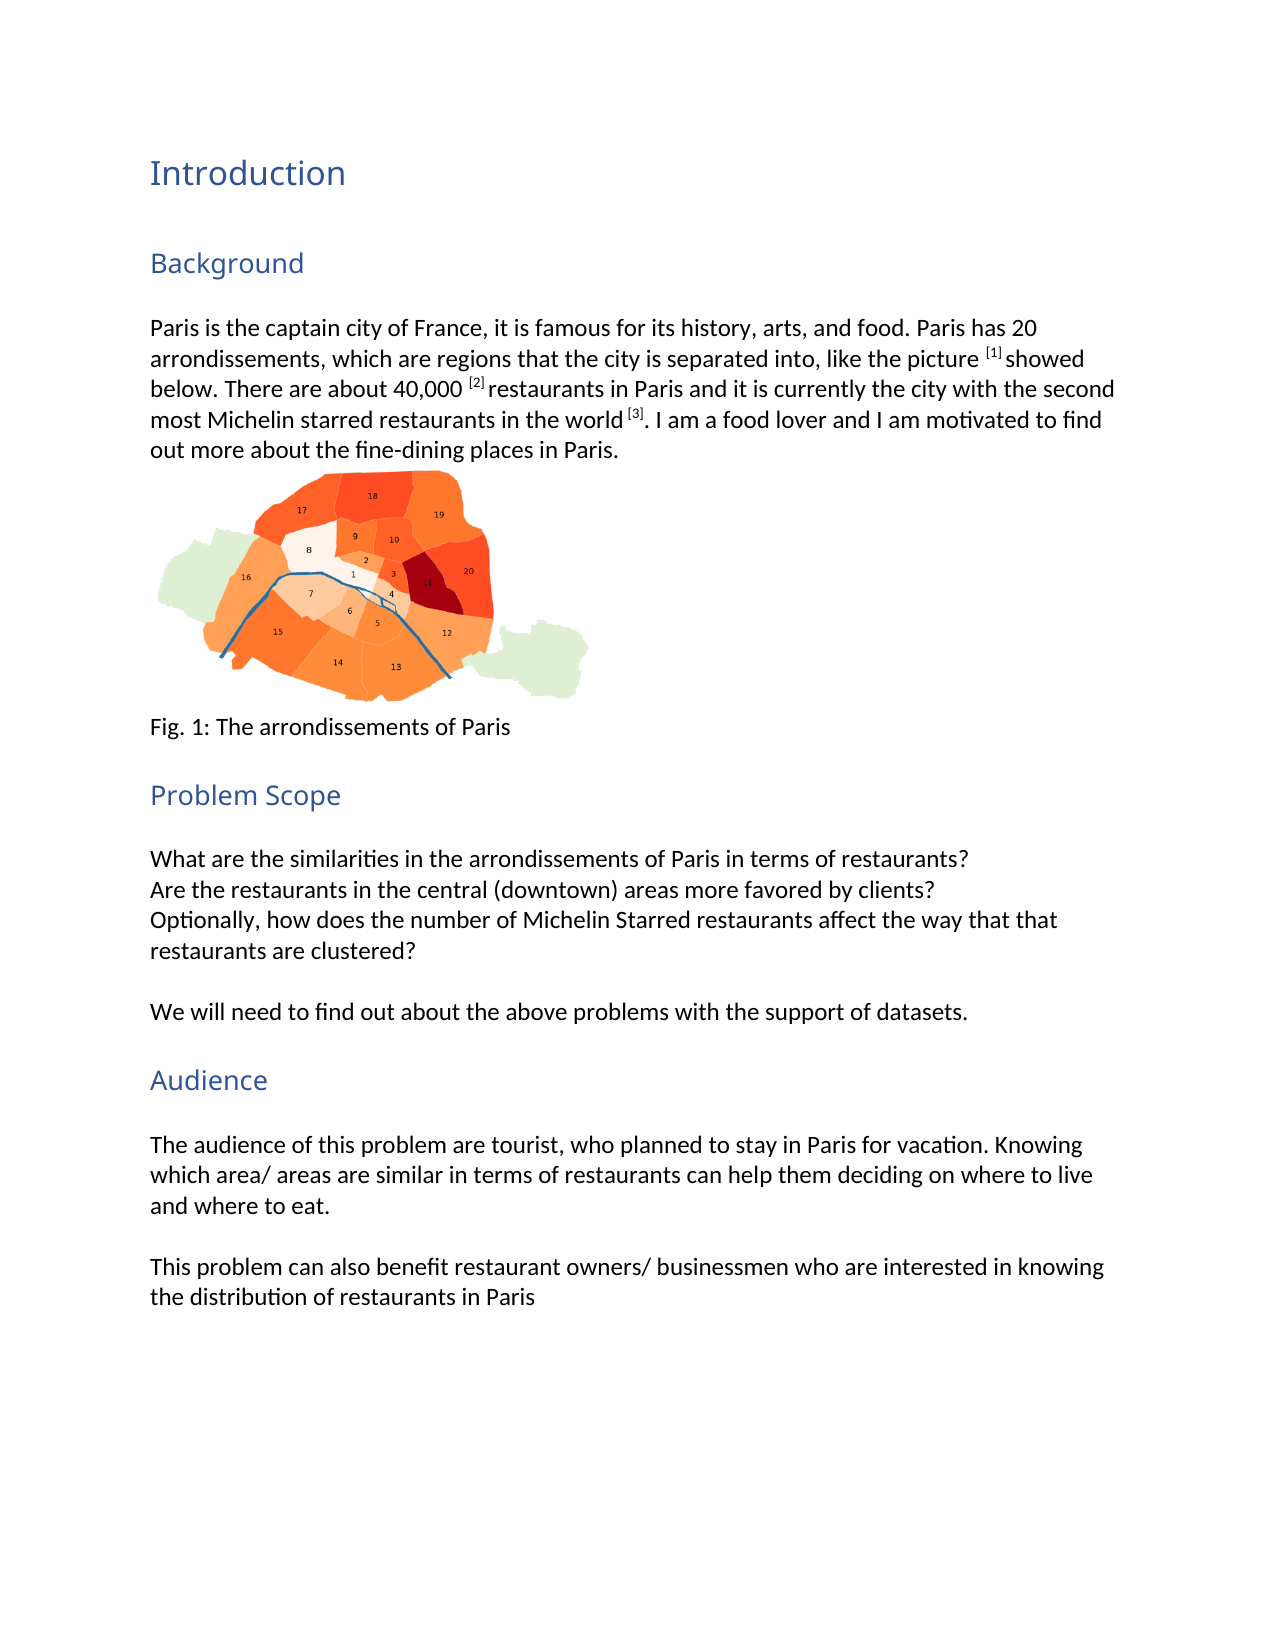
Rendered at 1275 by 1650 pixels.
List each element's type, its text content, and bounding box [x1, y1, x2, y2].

text This problem can also benefit restaurant owners/ businessmen who are interested in knowing the distribution of restaurants in Paris [150, 1251, 1125, 1312]
text What are the similarities in the arrondissements of Paris in terms of restaurants? [150, 843, 1125, 874]
subtitle Audience [150, 1061, 1125, 1098]
subtitle Problem Scope [150, 776, 1125, 813]
subtitle Introduction [150, 150, 1125, 195]
text Optionally, how does the number of Michelin Starred restaurants affect the way that that restaurants are clustered? [150, 904, 1125, 966]
text Paris is the captain city of France, it is famous for its history, arts, and food. Paris has 20 arrondissements, which are regions that the city is separated into, like the picture [1] showed below. There are about 40,000 [2] restaurants in Paris and it is currently the city with the second most Michelin starred restaurants in the world [3]. I am a food lover and I am motivated to find out more about the fine-dining places in Paris. [150, 312, 1125, 465]
subtitle Background [150, 245, 1125, 282]
text We will need to find out about the above problems with the support of datasets. [150, 996, 1125, 1027]
text The audience of this problem are tourist, who planned to stay in Paris for vacation. Knowing which area/ areas are similar in terms of restaurants can help them deciding on where to live and where to eat. [150, 1129, 1125, 1220]
text Fig. 1: The arrondissements of Paris [150, 711, 1125, 741]
picture [150, 465, 595, 711]
text Are the restaurants in the central (downtown) areas more favored by clients? [150, 874, 1125, 904]
